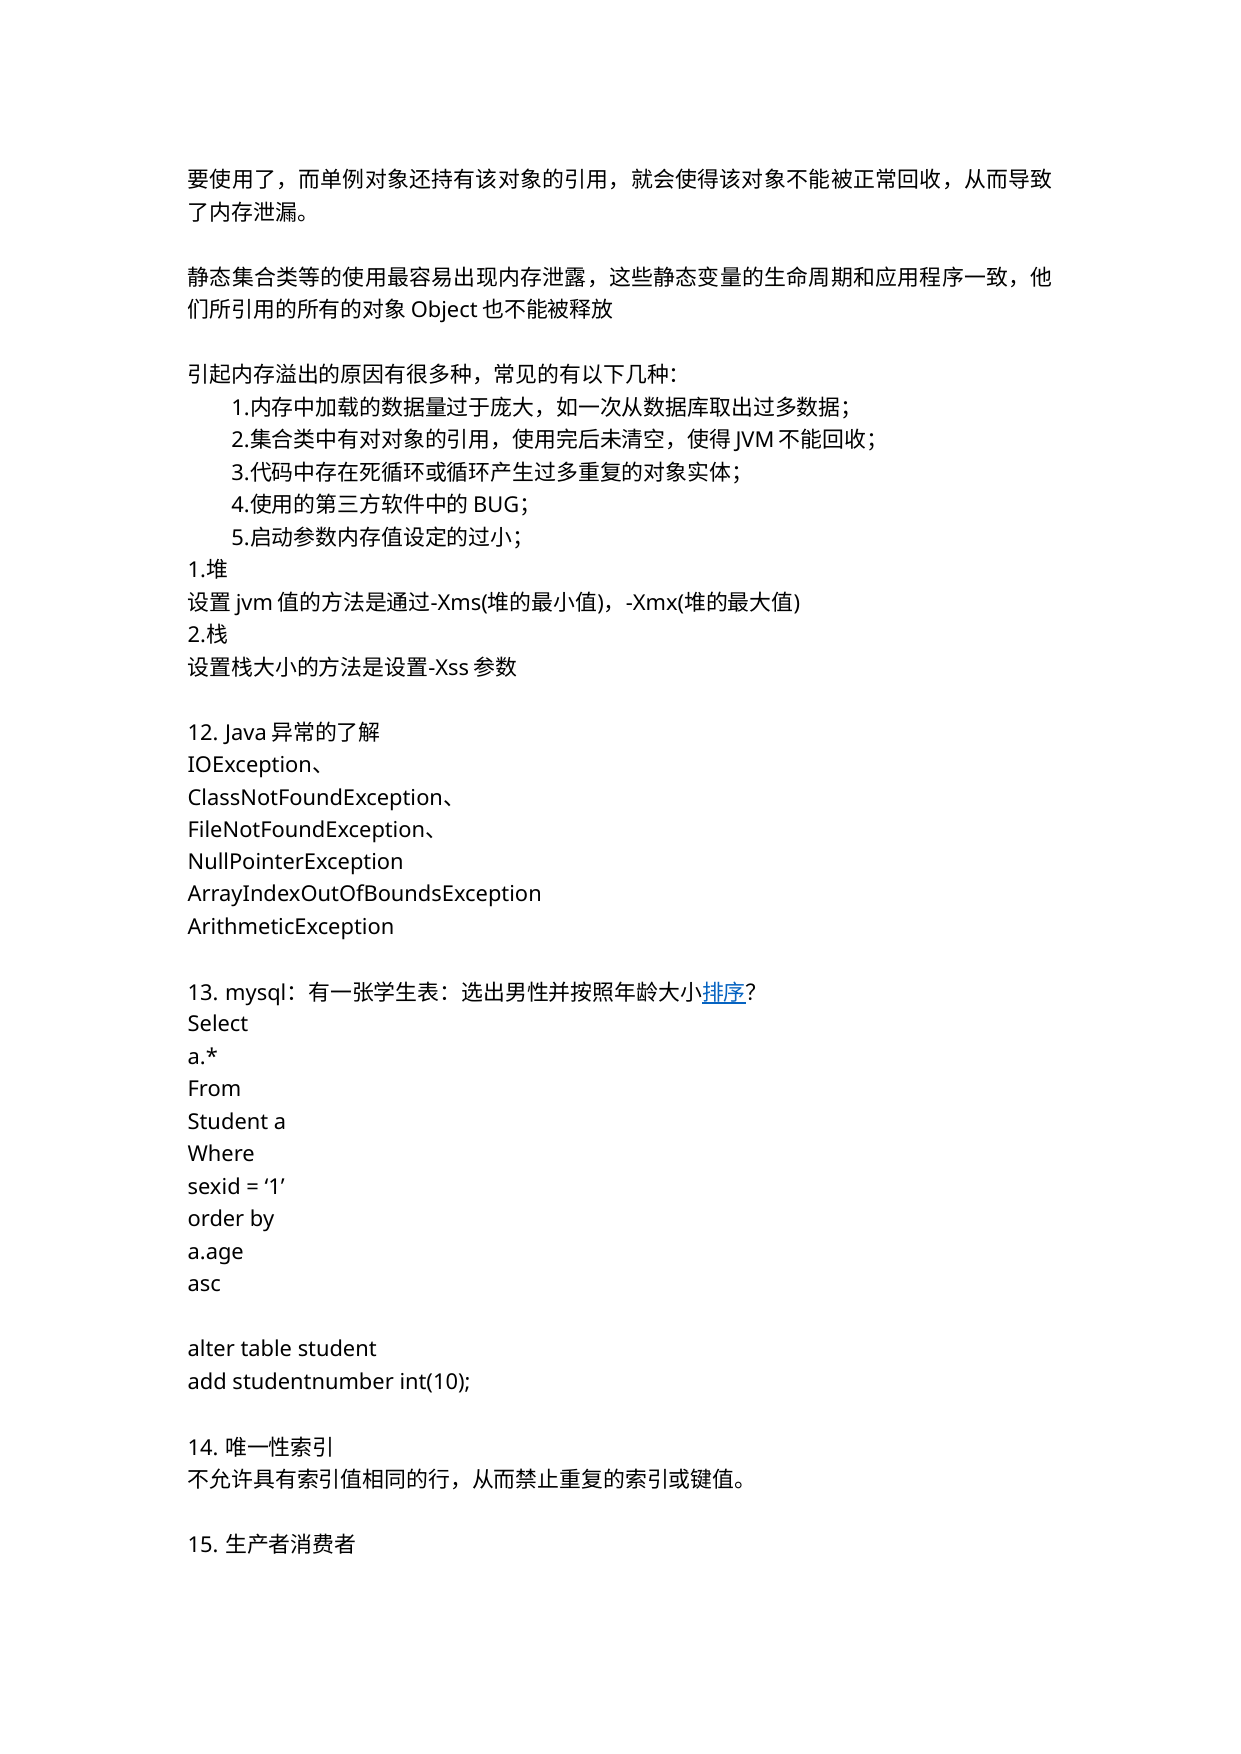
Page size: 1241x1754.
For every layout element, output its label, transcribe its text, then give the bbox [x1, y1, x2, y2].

list mysql：有一张学生表：选出男性并按照年龄大小排序？ [187, 974, 1053, 1007]
text 设置jvm值的方法是通过-Xms(堆的最小值)，-Xmx(堆的最大值) [187, 584, 1053, 617]
text NullPointerException [187, 844, 1053, 877]
text From [187, 1072, 1053, 1104]
text 静态集合类等的使用最容易出现内存泄露，这些静态变量的生命周期和应用程序一致，他们所引用的所有的对象Object也不能被释放 [187, 259, 1053, 324]
text 不允许具有索引值相同的行，从而禁止重复的索引或键值。 [187, 1462, 1053, 1494]
text a.age [187, 1234, 1053, 1267]
text 设置栈大小的方法是设置-Xss参数 [187, 649, 1053, 682]
text 1.堆 [187, 552, 1053, 584]
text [187, 162, 1053, 227]
list Java异常的了解 [187, 714, 1053, 747]
text Select [187, 1007, 1053, 1039]
text 2.栈 [187, 617, 1053, 649]
list 唯一性索引 [187, 1429, 1053, 1462]
text 1.内存中加载的数据量过于庞大，如一次从数据库取出过多数据； [187, 389, 1053, 422]
text 3.代码中存在死循环或循环产生过多重复的对象实体； [187, 454, 1053, 487]
text ClassNotFoundException、 [187, 779, 1053, 812]
text ArithmeticException [187, 909, 1053, 942]
text ArrayIndexOutOfBoundsException [187, 877, 1053, 909]
text order by [187, 1202, 1053, 1234]
text 2.集合类中有对对象的引用，使用完后未清空，使得JVM不能回收； [187, 422, 1053, 454]
text 5.启动参数内存值设定的过小； [187, 519, 1053, 552]
text sexid = ‘1’ [187, 1169, 1053, 1202]
text FileNotFoundException、 [187, 812, 1053, 844]
text 引起内存溢出的原因有很多种，常见的有以下几种： [187, 357, 1053, 389]
list 生产者消费者 [187, 1527, 1053, 1559]
text add studentnumber int(10); [187, 1364, 1053, 1397]
text 4.使用的第三方软件中的BUG； [187, 487, 1053, 519]
text Where [187, 1137, 1053, 1169]
text IOException、 [187, 747, 1053, 779]
text alter table student [187, 1332, 1053, 1364]
text a.* [187, 1039, 1053, 1072]
text asc [187, 1267, 1053, 1299]
text Student a [187, 1104, 1053, 1137]
